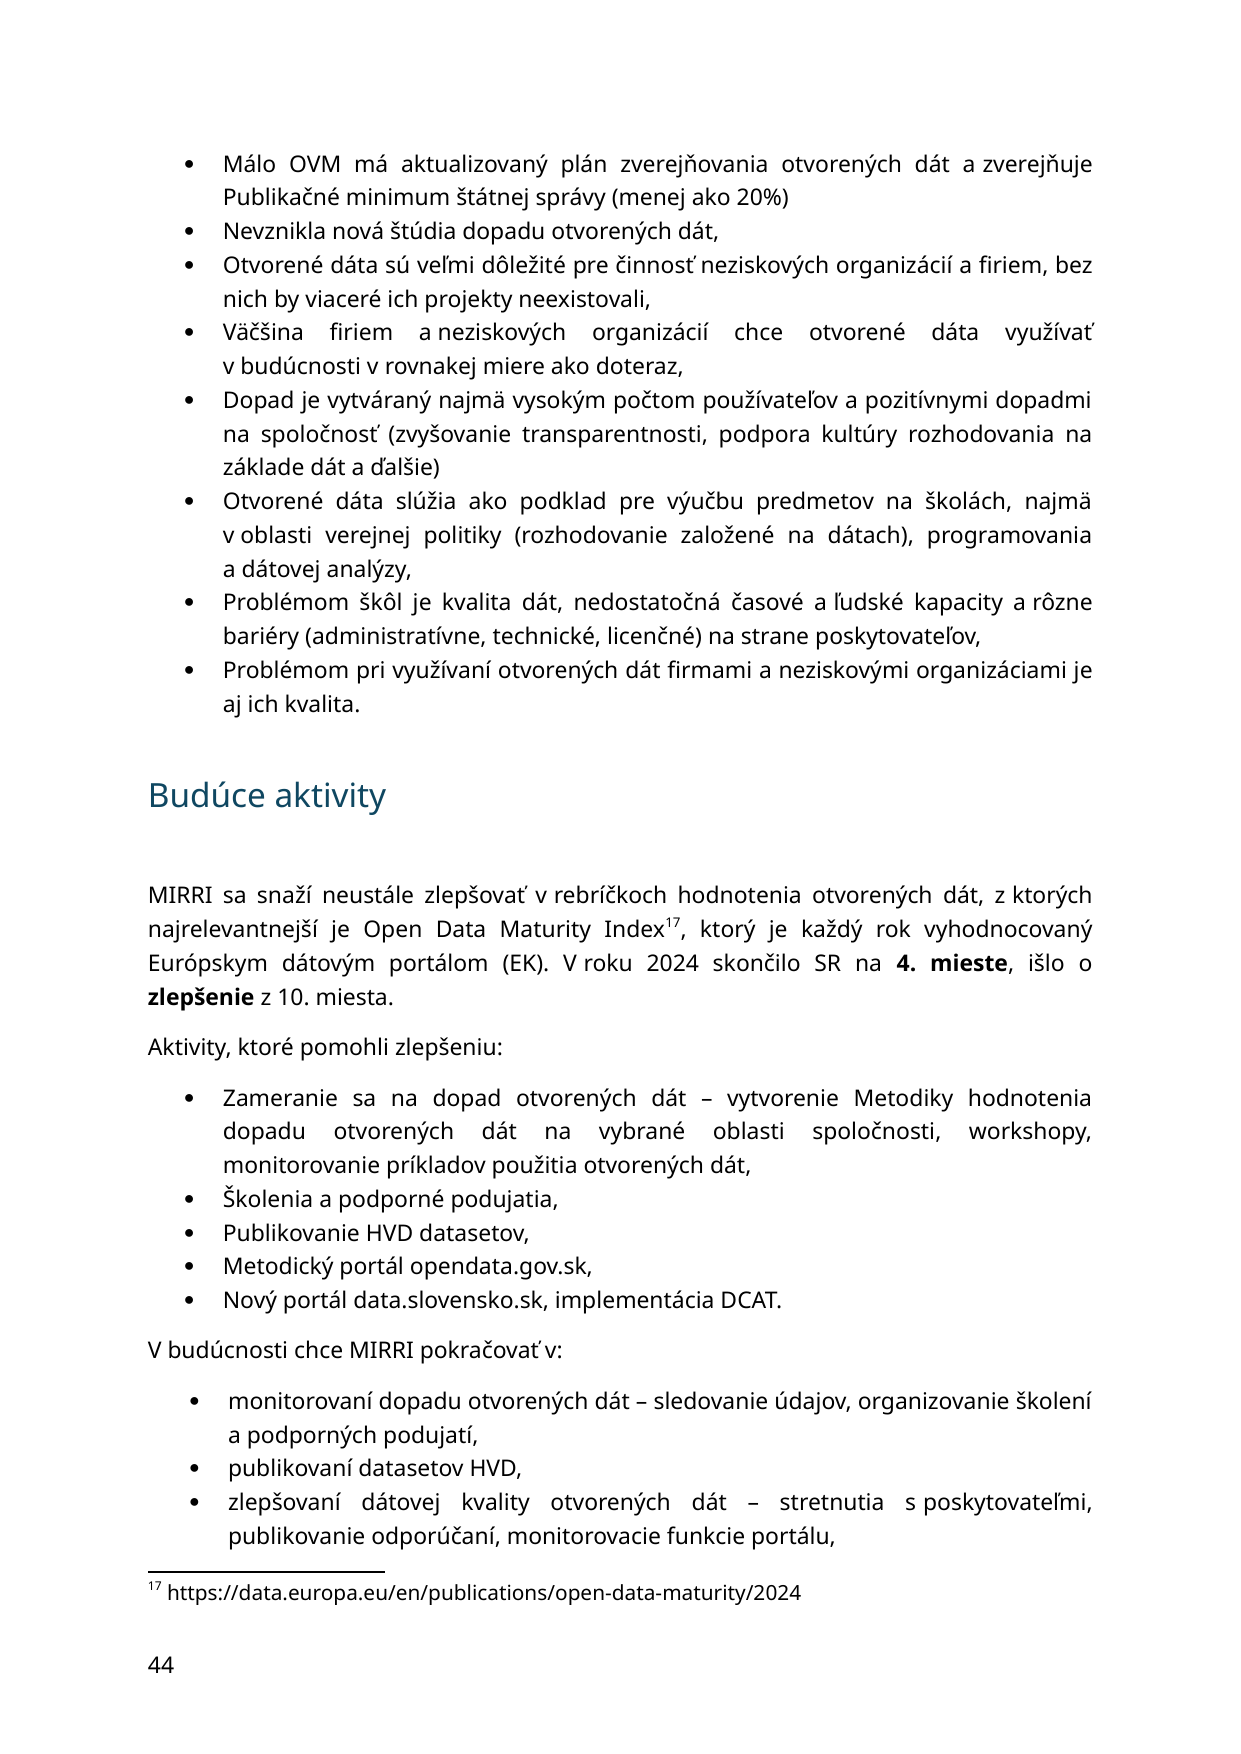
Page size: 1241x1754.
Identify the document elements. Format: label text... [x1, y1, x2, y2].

subtitle Budúce aktivity [148, 772, 1093, 817]
list Publikovanie HVD datasetov, [185, 1217, 1093, 1248]
text Aktivity, ktoré pomohli zlepšeniu: [148, 1031, 1093, 1062]
list Problémom pri využívaní otvorených dát firmami a neziskovými organizáciami je aj ich kvalita. [185, 654, 1093, 719]
text V budúcnosti chce MIRRI pokračovať v: [148, 1334, 1093, 1366]
text MIRRI sa snaží neustále zlepšovať v rebríčkoch hodnotenia otvorených dát, z ktorých najrelevantnejší je Open Data Maturity Index, ktorý je každý rok vyhodnocovaný Európskym dátovým portálom (EK). V roku 2024 skončilo SR na 4. mieste, išlo o zlepšenie z 10. miesta. [148, 879, 1093, 1012]
list Nevznikla nová štúdia dopadu otvorených dát, [185, 215, 1093, 246]
list Školenia a podporné podujatia, [185, 1183, 1093, 1214]
list zlepšovaní dátovej kvality otvorených dát – stretnutia s poskytovateľmi, publikovanie odporúčaní, monitorovacie funkcie portálu, [190, 1486, 1093, 1551]
list Metodický portál opendata.gov.sk, [185, 1250, 1093, 1282]
list Otvorené dáta sú veľmi dôležité pre činnosť neziskových organizácií a firiem, bez nich by viaceré ich projekty neexistovali, [185, 249, 1093, 314]
list Otvorené dáta slúžia ako podklad pre výučbu predmetov na školách, najmä v oblasti verejnej politiky (rozhodovanie založené na dátach), programovania a dátovej analýzy, [185, 485, 1093, 584]
list Dopad je vytváraný najmä vysokým počtom používateľov a pozitívnymi dopadmi na spoločnosť (zvyšovanie transparentnosti, podpora kultúry rozhodovania na základe dát a ďalšie) [185, 384, 1093, 483]
list Málo OVM má aktualizovaný plán zverejňovania otvorených dát a zverejňuje Publikačné minimum štátnej správy (menej ako 20%) [185, 148, 1093, 213]
list Zameranie sa na dopad otvorených dát – vytvorenie Metodiky hodnotenia dopadu otvorených dát na vybrané oblasti spoločnosti, workshopy, monitorovanie príkladov použitia otvorených dát, [185, 1082, 1093, 1180]
list monitorovaní dopadu otvorených dát – sledovanie údajov, organizovanie školení a podporných podujatí, [190, 1385, 1093, 1450]
list Väčšina firiem a neziskových organizácií chce otvorené dáta využívať v budúcnosti v rovnakej miere ako doteraz, [185, 316, 1093, 381]
list Problémom škôl je kvalita dát, nedostatočná časové a ľudské kapacity a rôzne bariéry (administratívne, technické, licenčné) na strane poskytovateľov, [185, 586, 1093, 651]
list Nový portál data.slovensko.sk, implementácia DCAT. [185, 1284, 1093, 1315]
list publikovaní datasetov HVD, [190, 1452, 1093, 1484]
